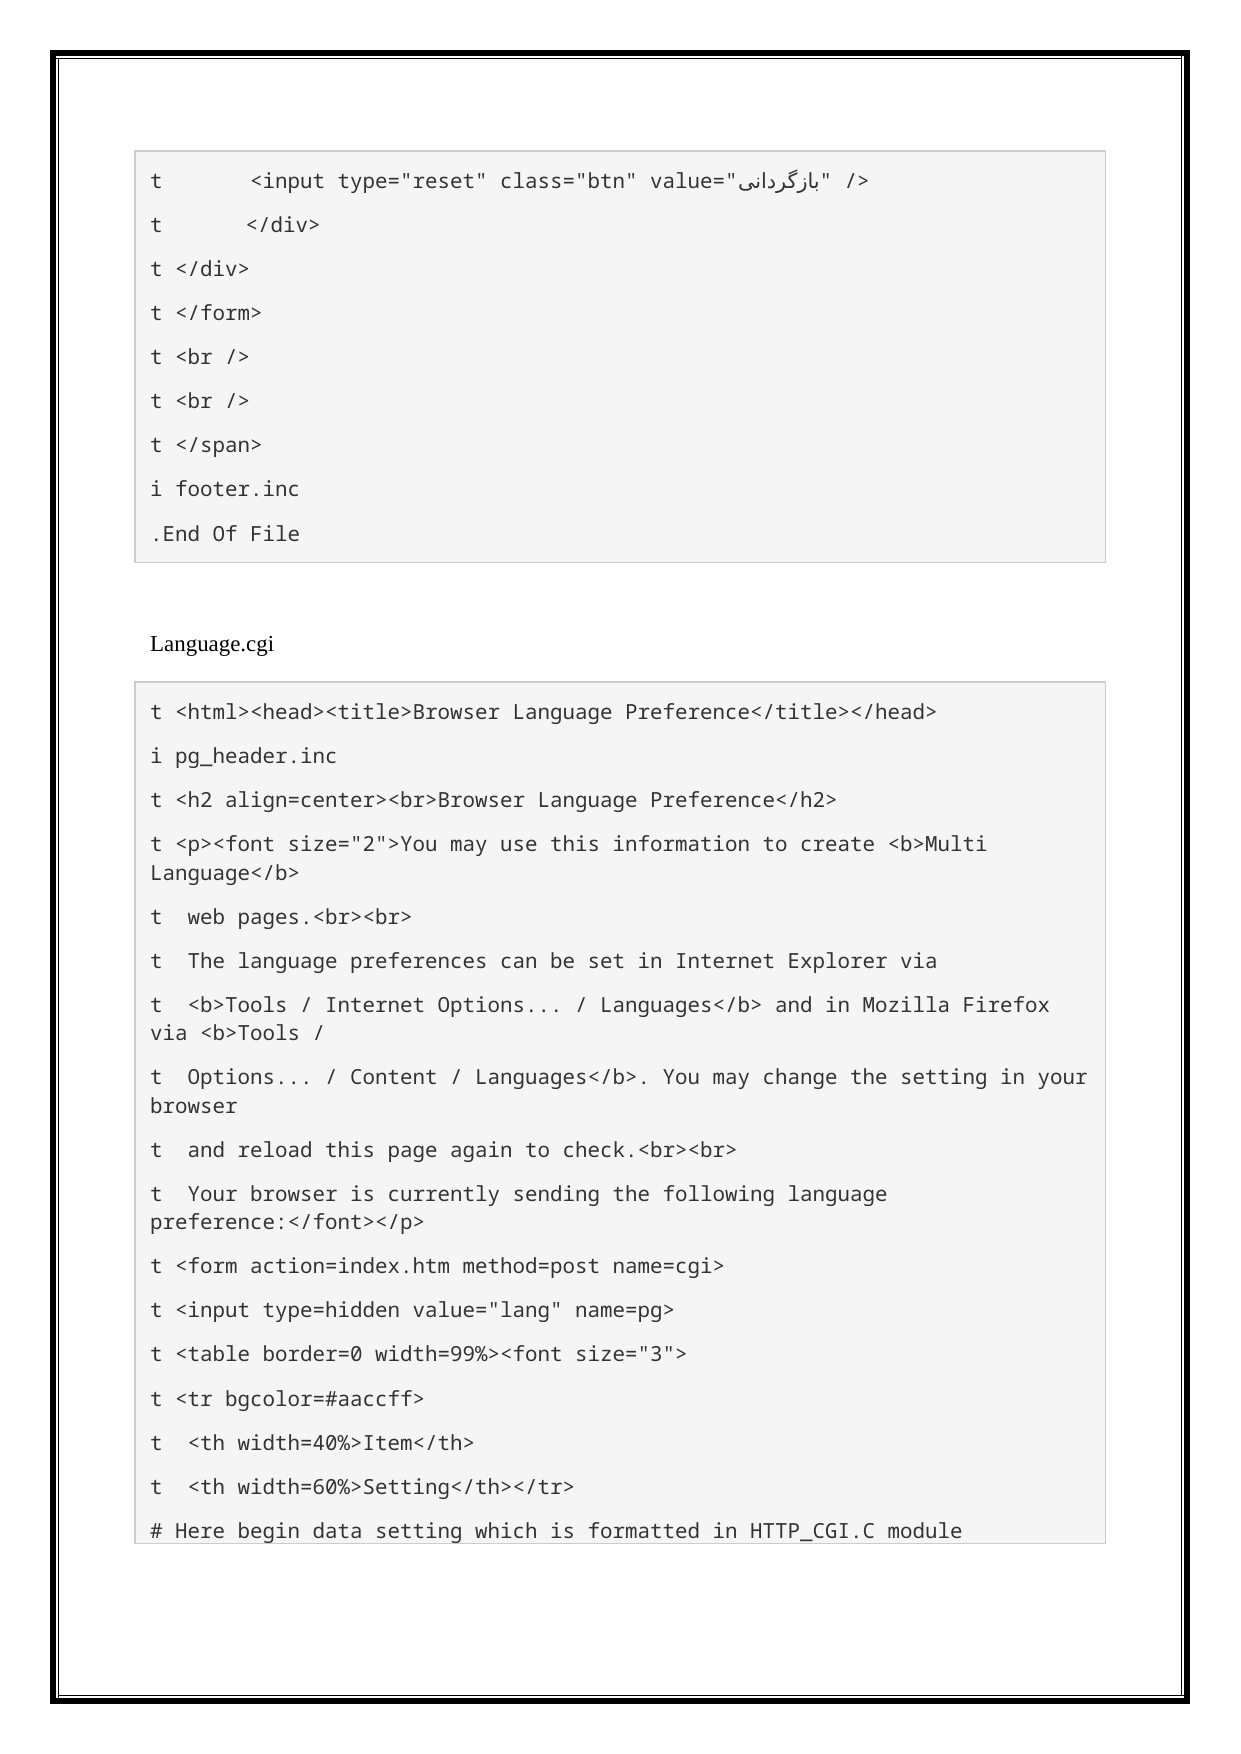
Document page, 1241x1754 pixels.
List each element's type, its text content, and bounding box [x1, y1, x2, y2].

text t <input type="reset" class="btn" value="بازگردانی" /> [136, 152, 1105, 194]
text t <html><head><title>Browser Language Preference</title></head> [136, 683, 1105, 725]
text t </span> [136, 414, 1105, 458]
text .End Of File [136, 502, 1105, 562]
text i footer.inc [136, 458, 1105, 502]
text t <form action=index.htm method=post name=cgi> [136, 1235, 1105, 1279]
text t web pages.<br><br> [136, 886, 1105, 930]
text t Options... / Content / Languages</b>. You may change the setting in your browser [136, 1046, 1105, 1119]
text Language.cgi [150, 630, 1090, 656]
text t <table border=0 width=99%><font size="3"> [136, 1323, 1105, 1367]
text t <tr bgcolor=#aaccff> [136, 1367, 1105, 1412]
text t <br /> [136, 326, 1105, 370]
text # Here begin data setting which is formatted in HTTP_CGI.C module [136, 1500, 1105, 1543]
text t <p><font size="2">You may use this information to create <b>Multi Language</b> [136, 813, 1105, 886]
text t <th width=60%>Setting</th></tr> [136, 1456, 1105, 1500]
text t The language preferences can be set in Internet Explorer via [136, 930, 1105, 974]
text t </div> [136, 238, 1105, 282]
text t Your browser is currently sending the following language preference:</font></p> [136, 1163, 1105, 1235]
text t <h2 align=center><br>Browser Language Preference</h2> [136, 769, 1105, 813]
text i pg_header.inc [136, 725, 1105, 769]
text t <br /> [136, 370, 1105, 414]
text t </div> [136, 194, 1105, 238]
text t <th width=40%>Item</th> [136, 1412, 1105, 1456]
text t <input type=hidden value="lang" name=pg> [136, 1279, 1105, 1323]
text t </form> [136, 282, 1105, 326]
text t <b>Tools / Internet Options... / Languages</b> and in Mozilla Firefox via <b>Tools / [136, 974, 1105, 1046]
text t and reload this page again to check.<br><br> [136, 1119, 1105, 1163]
